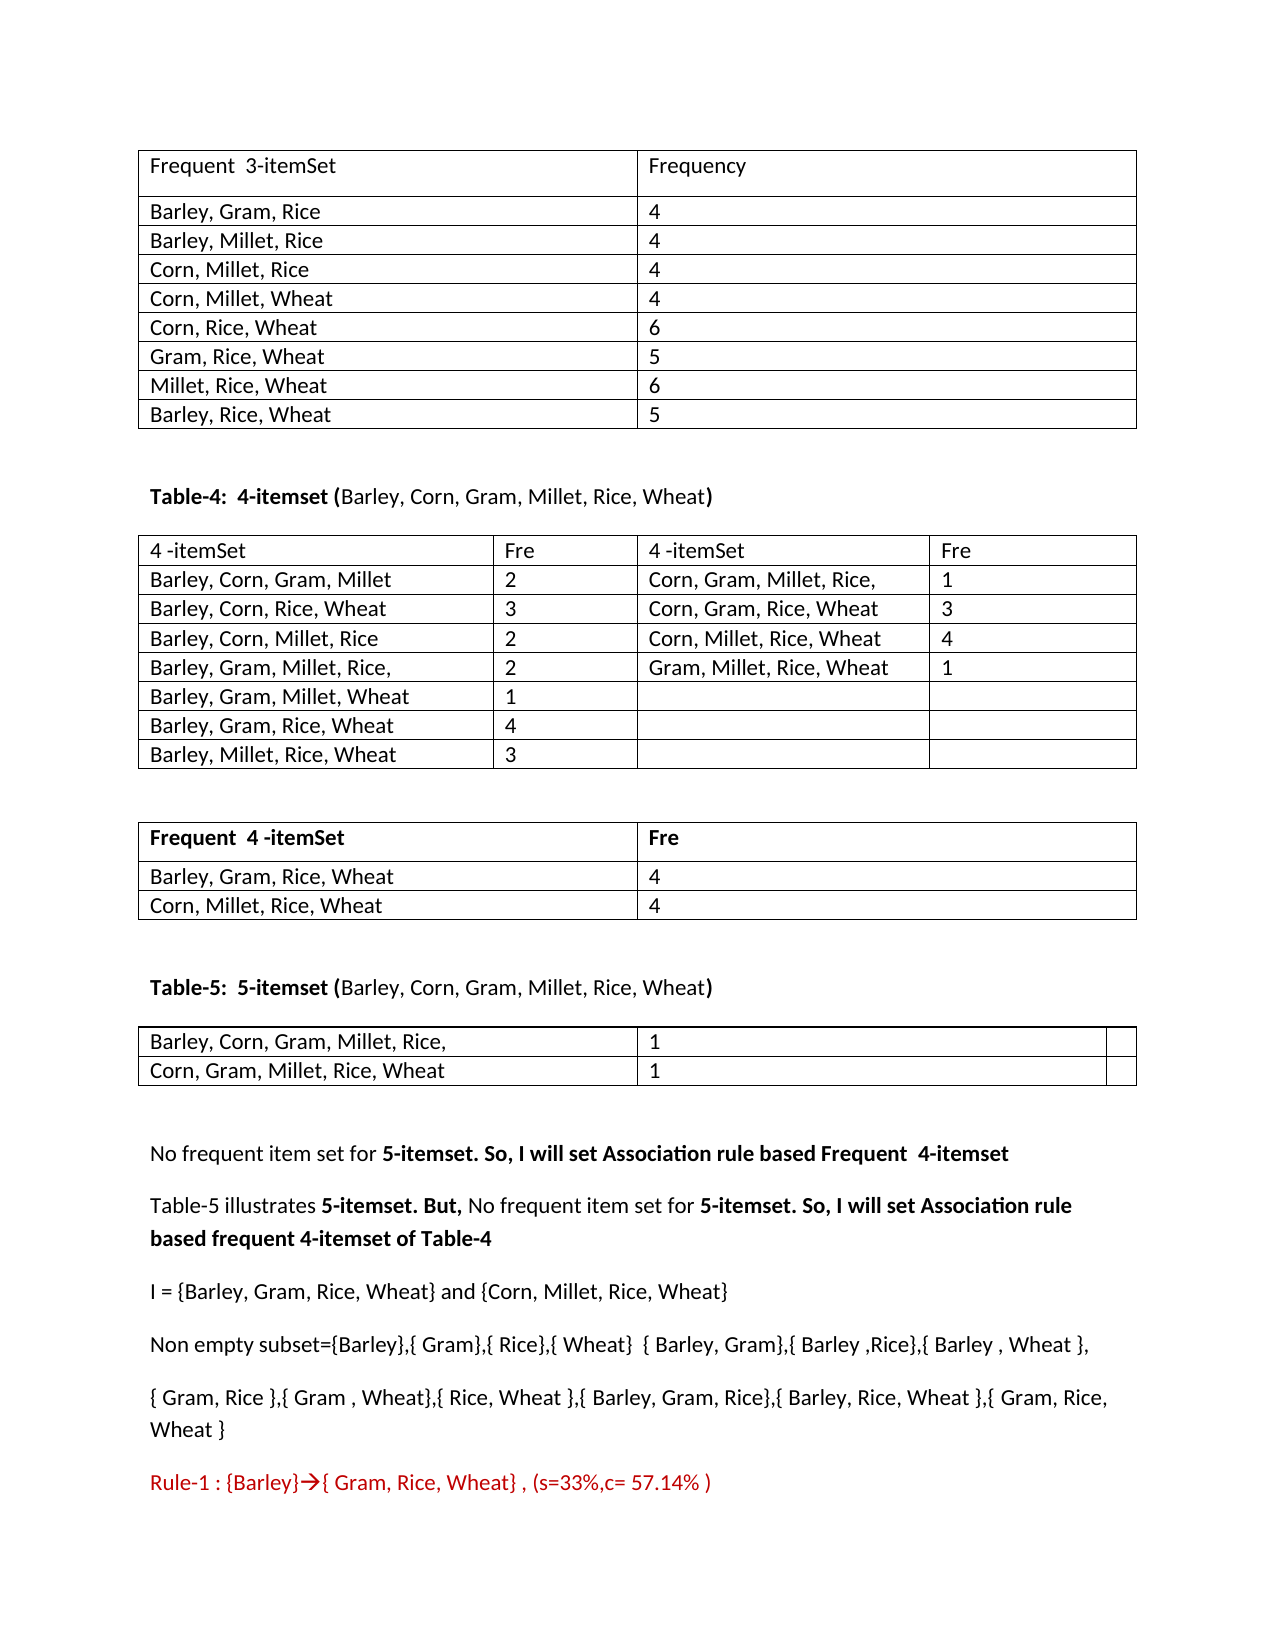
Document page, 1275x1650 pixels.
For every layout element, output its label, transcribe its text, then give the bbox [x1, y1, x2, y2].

table_cell [930, 682, 1136, 710]
text Non empty subset={Barley},{ Gram},{ Rice},{ Wheat} { Barley, Gram},{ Barley ,Rice},{ Barley , Wheat }, [150, 1330, 1125, 1358]
table_cell Frequency [638, 151, 1136, 196]
table_cell 6 [638, 371, 1136, 399]
table_cell 4 [638, 197, 1136, 225]
table_cell Barley, Corn, Rice, Wheat [139, 595, 493, 623]
table_cell [638, 740, 929, 768]
table_cell Barley, Gram, Rice [139, 197, 637, 225]
table_header Frequent 4 -itemSet [139, 823, 637, 861]
table_cell Corn, Millet, Wheat [139, 284, 637, 312]
table_cell 4 [638, 891, 1136, 919]
table_cell 5 [638, 400, 1136, 428]
text Table-5: 5-itemset (Barley, Corn, Gram, Millet, Rice, Wheat) [150, 973, 1125, 1001]
table_cell 4 [930, 624, 1136, 652]
table_header 1 [638, 1028, 1106, 1056]
table_cell 6 [638, 313, 1136, 341]
table_cell Barley, Gram, Rice, Wheat [139, 711, 493, 739]
text Table-4: 4-itemset (Barley, Corn, Gram, Millet, Rice, Wheat) [150, 482, 1125, 510]
table_header Fre [494, 536, 637, 564]
table_cell Corn, Gram, Millet, Rice, Wheat [139, 1057, 637, 1084]
table_header Barley, Corn, Gram, Millet, Rice, [139, 1028, 637, 1056]
table_cell Millet, Rice, Wheat [139, 371, 637, 399]
table_cell Barley, Rice, Wheat [139, 400, 637, 428]
table_header Fre [930, 536, 1136, 564]
table_cell Gram, Millet, Rice, Wheat [638, 653, 929, 681]
table_cell 1 [638, 1057, 1106, 1084]
table_cell Corn, Millet, Rice, Wheat [638, 624, 929, 652]
table_cell 4 [638, 226, 1136, 254]
table_cell Frequent 3-itemSet [139, 151, 637, 196]
table_header [1107, 1028, 1136, 1056]
table_cell 2 [494, 653, 637, 681]
table_header Fre [638, 823, 1136, 861]
text I = {Barley, Gram, Rice, Wheat} and {Corn, Millet, Rice, Wheat} [150, 1277, 1125, 1305]
table_cell Corn, Gram, Millet, Rice, [638, 566, 929, 593]
table_cell [638, 682, 929, 710]
table_cell [930, 711, 1136, 739]
table_cell Corn, Millet, Rice [139, 255, 637, 283]
table_cell Gram, Rice, Wheat [139, 342, 637, 370]
table_cell 1 [930, 566, 1136, 593]
table_cell Barley, Gram, Millet, Rice, [139, 653, 493, 681]
table_cell Barley, Gram, Rice, Wheat [139, 862, 637, 890]
table_header 4 -itemSet [139, 536, 493, 564]
text Table-5 illustrates 5-itemset. But, No frequent item set for 5-itemset. So, I will set Association rule based frequent 4-itemset of Table-4 [150, 1192, 1125, 1252]
text Rule-1 : {Barley}{ Gram, Rice, Wheat} , (s=33%,c= 57.14% ) [150, 1468, 1125, 1496]
table_cell Barley, Corn, Millet, Rice [139, 624, 493, 652]
text { Gram, Rice },{ Gram , Wheat},{ Rice, Wheat },{ Barley, Gram, Rice},{ Barley, Rice, Wheat },{ Gram, Rice, Wheat } [150, 1383, 1125, 1443]
table_cell 4 [638, 284, 1136, 312]
table_cell 2 [494, 624, 637, 652]
table_cell Corn, Rice, Wheat [139, 313, 637, 341]
table_cell 5 [638, 342, 1136, 370]
table_cell 1 [930, 653, 1136, 681]
table_cell 1 [494, 682, 637, 710]
table_cell 3 [494, 740, 637, 768]
table_cell 4 [638, 255, 1136, 283]
table_cell [1107, 1057, 1136, 1084]
table_cell 2 [494, 566, 637, 593]
table_cell [638, 711, 929, 739]
text No frequent item set for 5-itemset. So, I will set Association rule based Frequent 4-itemset [150, 1139, 1125, 1167]
table_cell Barley, Millet, Rice, Wheat [139, 740, 493, 768]
table_cell Corn, Gram, Rice, Wheat [638, 595, 929, 623]
table_cell 3 [494, 595, 637, 623]
table_cell 4 [494, 711, 637, 739]
table_cell Corn, Millet, Rice, Wheat [139, 891, 637, 919]
table_cell Barley, Millet, Rice [139, 226, 637, 254]
table_cell 3 [930, 595, 1136, 623]
table_cell Barley, Corn, Gram, Millet [139, 566, 493, 593]
table_header 4 -itemSet [638, 536, 929, 564]
table_cell [930, 740, 1136, 768]
table_cell 4 [638, 862, 1136, 890]
table_cell Barley, Gram, Millet, Wheat [139, 682, 493, 710]
